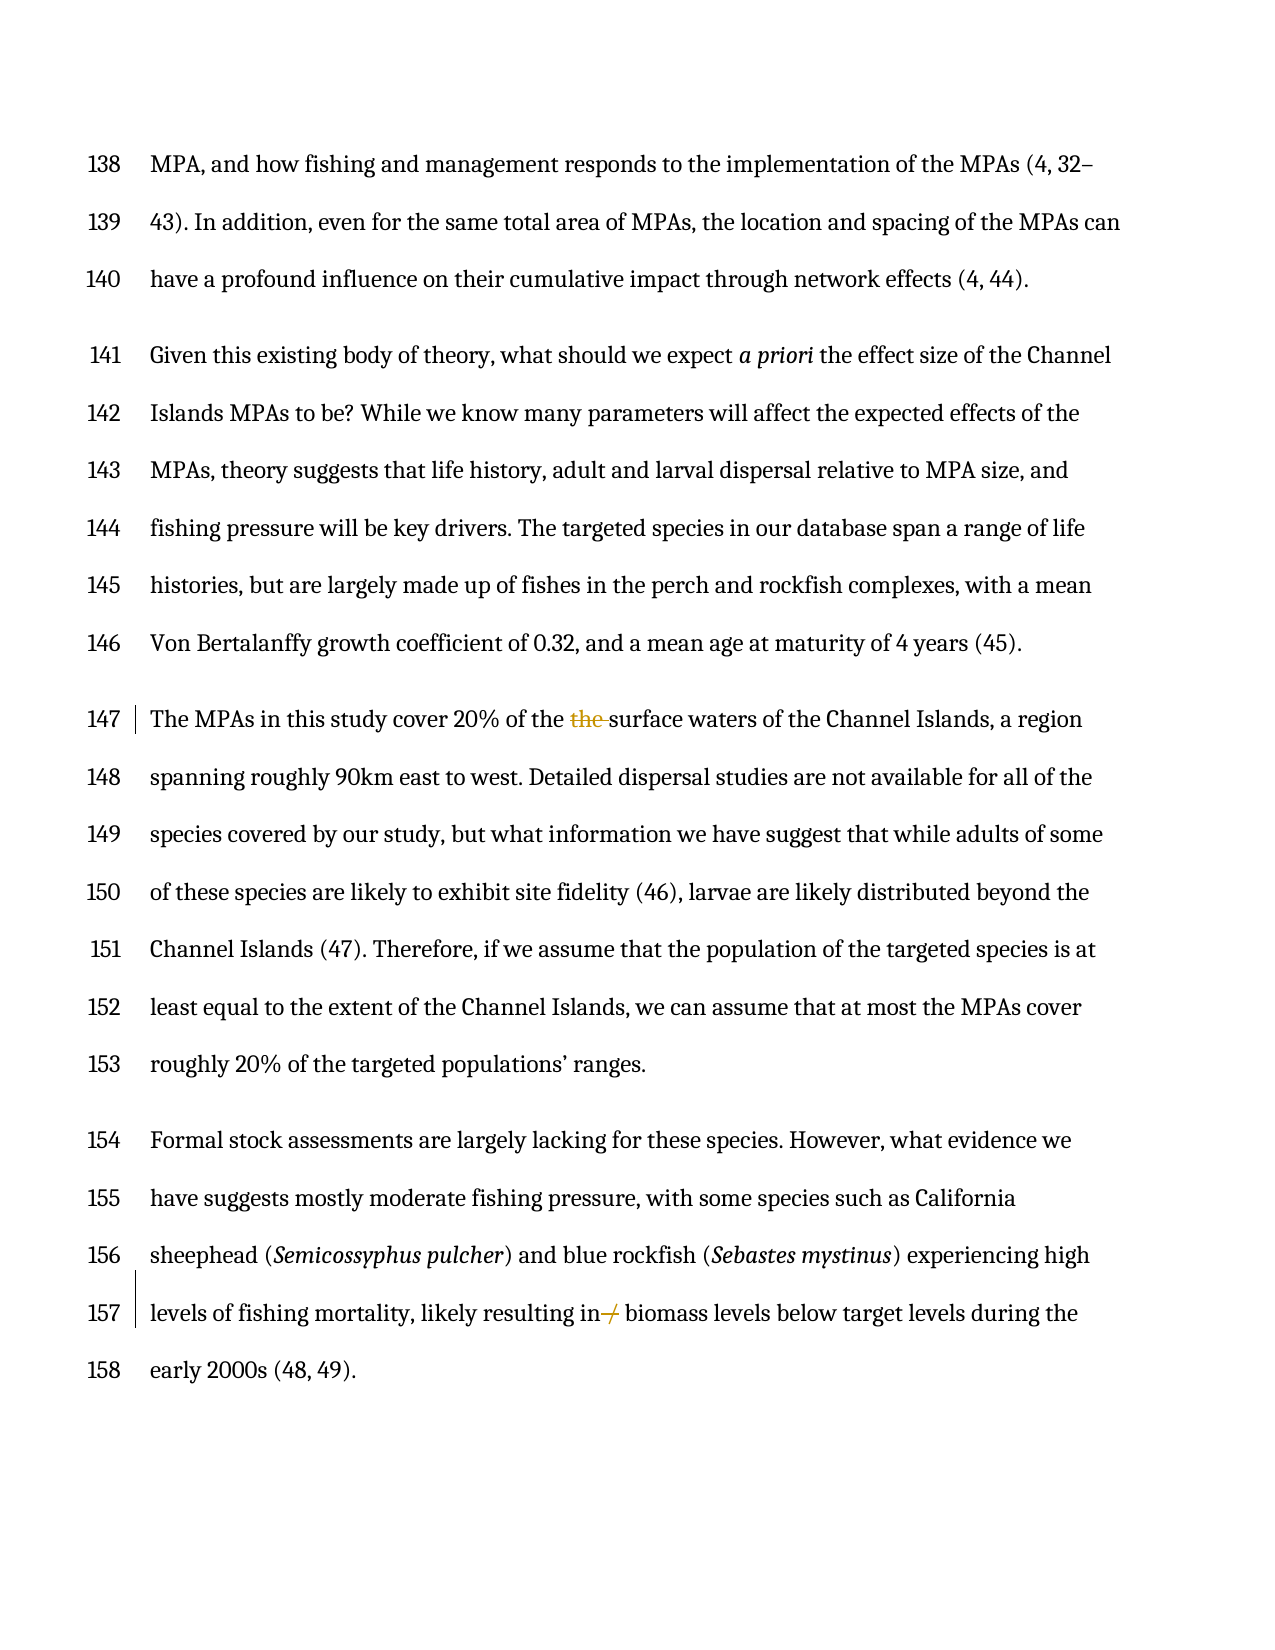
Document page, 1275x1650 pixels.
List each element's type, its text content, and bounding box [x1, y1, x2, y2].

text Given this existing body of theory, what should we expect a priori the effect size of the Channel Islands MPAs to be? While we know many parameters will affect the expected effects of the MPAs, theory suggests that life history, adult and larval dispersal relative to MPA size, and fishing pressure will be key drivers. The targeted species in our database span a range of life histories, but are largely made up of fishes in the perch and rockfish complexes, with a mean Von Bertalanffy growth coefficient of 0.32, and a mean age at maturity of 4 years (45). [150, 341, 1125, 657]
text Formal stock assessments are largely lacking for these species. However, what evidence we have suggests mostly moderate fishing pressure, with some species such as California sheephead (Semicossyphus pulcher) and blue rockfish (Sebastes mystinus) experiencing high levels of fishing mortality, likely resulting in biomass levels below target levels during the early 2000s (48, 49). [150, 1126, 1125, 1385]
text The MPAs in this study cover 20% of the surface waters of the Channel Islands, a region spanning roughly 90km east to west. Detailed dispersal studies are not available for all of the species covered by our study, but what information we have suggest that while adults of some of these species are likely to exhibit site fidelity (46), larvae are likely distributed beyond the Channel Islands (47). Therefore, if we assume that the population of the targeted species is at least equal to the extent of the Channel Islands, we can assume that at most the MPAs cover roughly 20% of the targeted populations’ ranges. [150, 705, 1125, 1079]
